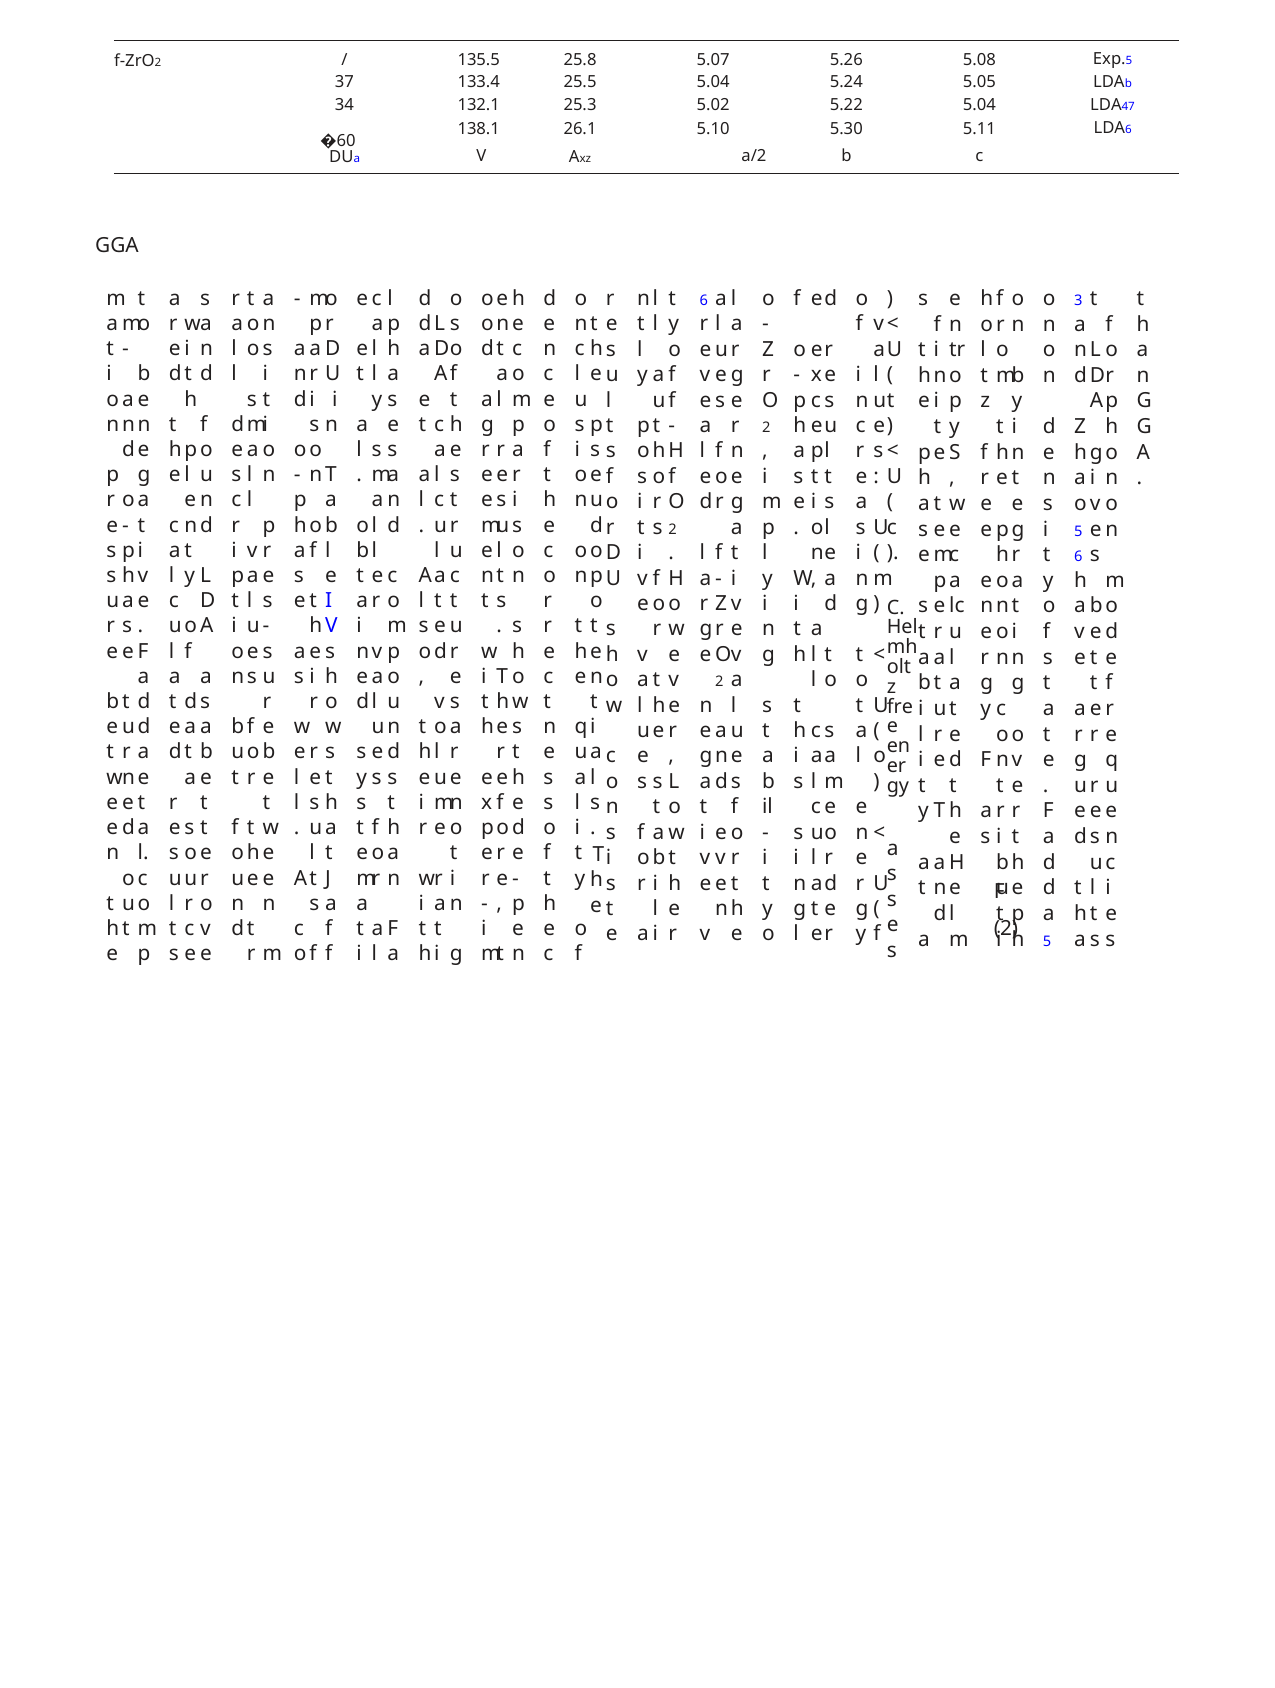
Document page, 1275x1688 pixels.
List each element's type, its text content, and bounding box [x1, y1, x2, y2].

table_cell LDAb [1046, 69, 1179, 90]
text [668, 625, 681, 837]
table_cell LDA47 [1046, 90, 1179, 113]
table_cell 5.30 [780, 113, 913, 140]
table_cell 26.1 [513, 113, 646, 140]
text To assess the phase stability at a finite temperature T and entropy S, we calculated the Helmholtz free energy F as [949, 500, 965, 951]
table_header 135.5 [380, 41, 513, 69]
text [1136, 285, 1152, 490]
table_header / [247, 41, 380, 69]
table_cell 5.05 [913, 69, 1046, 90]
table_cell c [913, 140, 1046, 173]
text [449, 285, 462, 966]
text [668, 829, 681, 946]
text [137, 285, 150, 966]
table_header Exp.5 [1046, 41, 1179, 69]
table_cell 5.22 [780, 90, 913, 113]
table_cell 5.10 [646, 113, 779, 140]
table_cell 5.02 [646, 90, 779, 113]
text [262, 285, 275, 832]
table_cell LDA6 [1046, 113, 1179, 173]
table_cell a/2 [646, 140, 779, 173]
table_cell 34 [247, 90, 380, 113]
table_cell 138.1 [380, 113, 513, 140]
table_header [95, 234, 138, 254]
table_cell b [780, 140, 913, 173]
table_cell V [380, 140, 513, 173]
table_cell 133.4 [380, 69, 513, 90]
table_cell 5.24 [780, 69, 913, 90]
table_header 5.08 [913, 41, 1046, 69]
table_cell 5.04 [646, 69, 779, 90]
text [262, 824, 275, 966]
table_header 5.26 [780, 41, 913, 69]
table_cell Axz [513, 140, 646, 173]
text C. Helmholtz free energy [887, 598, 918, 796]
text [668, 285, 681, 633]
table_cell 25.5 [513, 69, 646, 90]
table_header 25.8 [513, 41, 646, 69]
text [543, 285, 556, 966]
table_cell 25.3 [513, 90, 646, 113]
table_header f-ZrO2 [114, 41, 247, 173]
table_cell 5.04 [913, 90, 1046, 113]
table_cell 37 [247, 69, 380, 90]
table_cell 5.11 [913, 113, 1046, 140]
table_cell �60 DUa [247, 113, 380, 173]
table_cell 132.1 [380, 90, 513, 113]
table_header 5.07 [646, 41, 779, 69]
